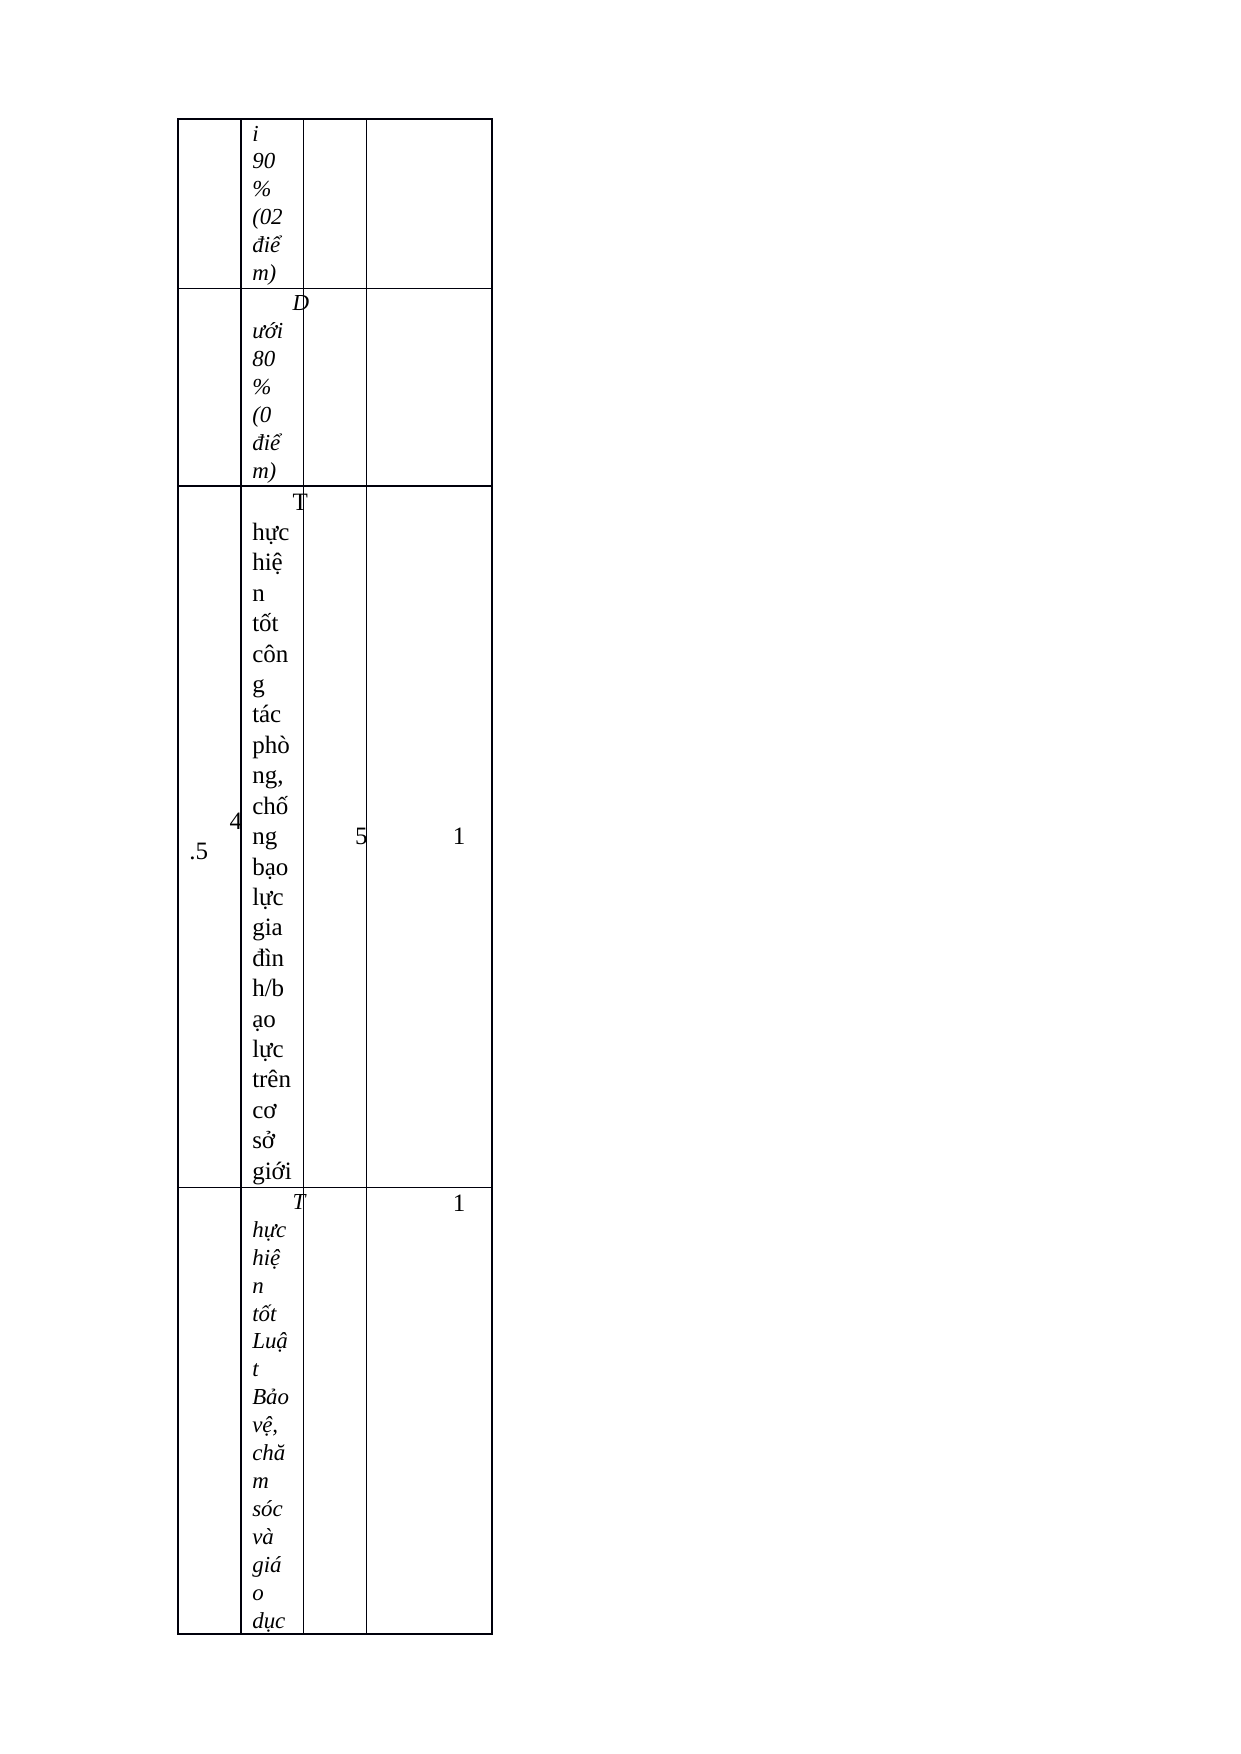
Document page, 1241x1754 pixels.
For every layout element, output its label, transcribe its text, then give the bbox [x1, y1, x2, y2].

table_cell [179, 120, 240, 288]
table_cell [179, 1188, 240, 1633]
table_cell [304, 289, 366, 485]
table_cell 4.5 [179, 487, 240, 1186]
table_cell [304, 120, 366, 288]
table_cell 5 [304, 487, 366, 1186]
table_cell 1 [367, 487, 491, 1186]
table_cell Thực hiện tốt công tác phòng, chống bạo lực gia đình/bạo lực trên cơ sở giới [242, 487, 303, 1186]
table_cell [367, 289, 491, 485]
table_cell 1 [367, 1188, 491, 1633]
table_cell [242, 1188, 303, 1633]
table_cell [179, 289, 240, 485]
table_cell Dưới 80% (0 điểm) [242, 289, 303, 485]
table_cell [242, 120, 303, 288]
table_cell [304, 1188, 366, 1633]
table_cell [367, 120, 491, 288]
